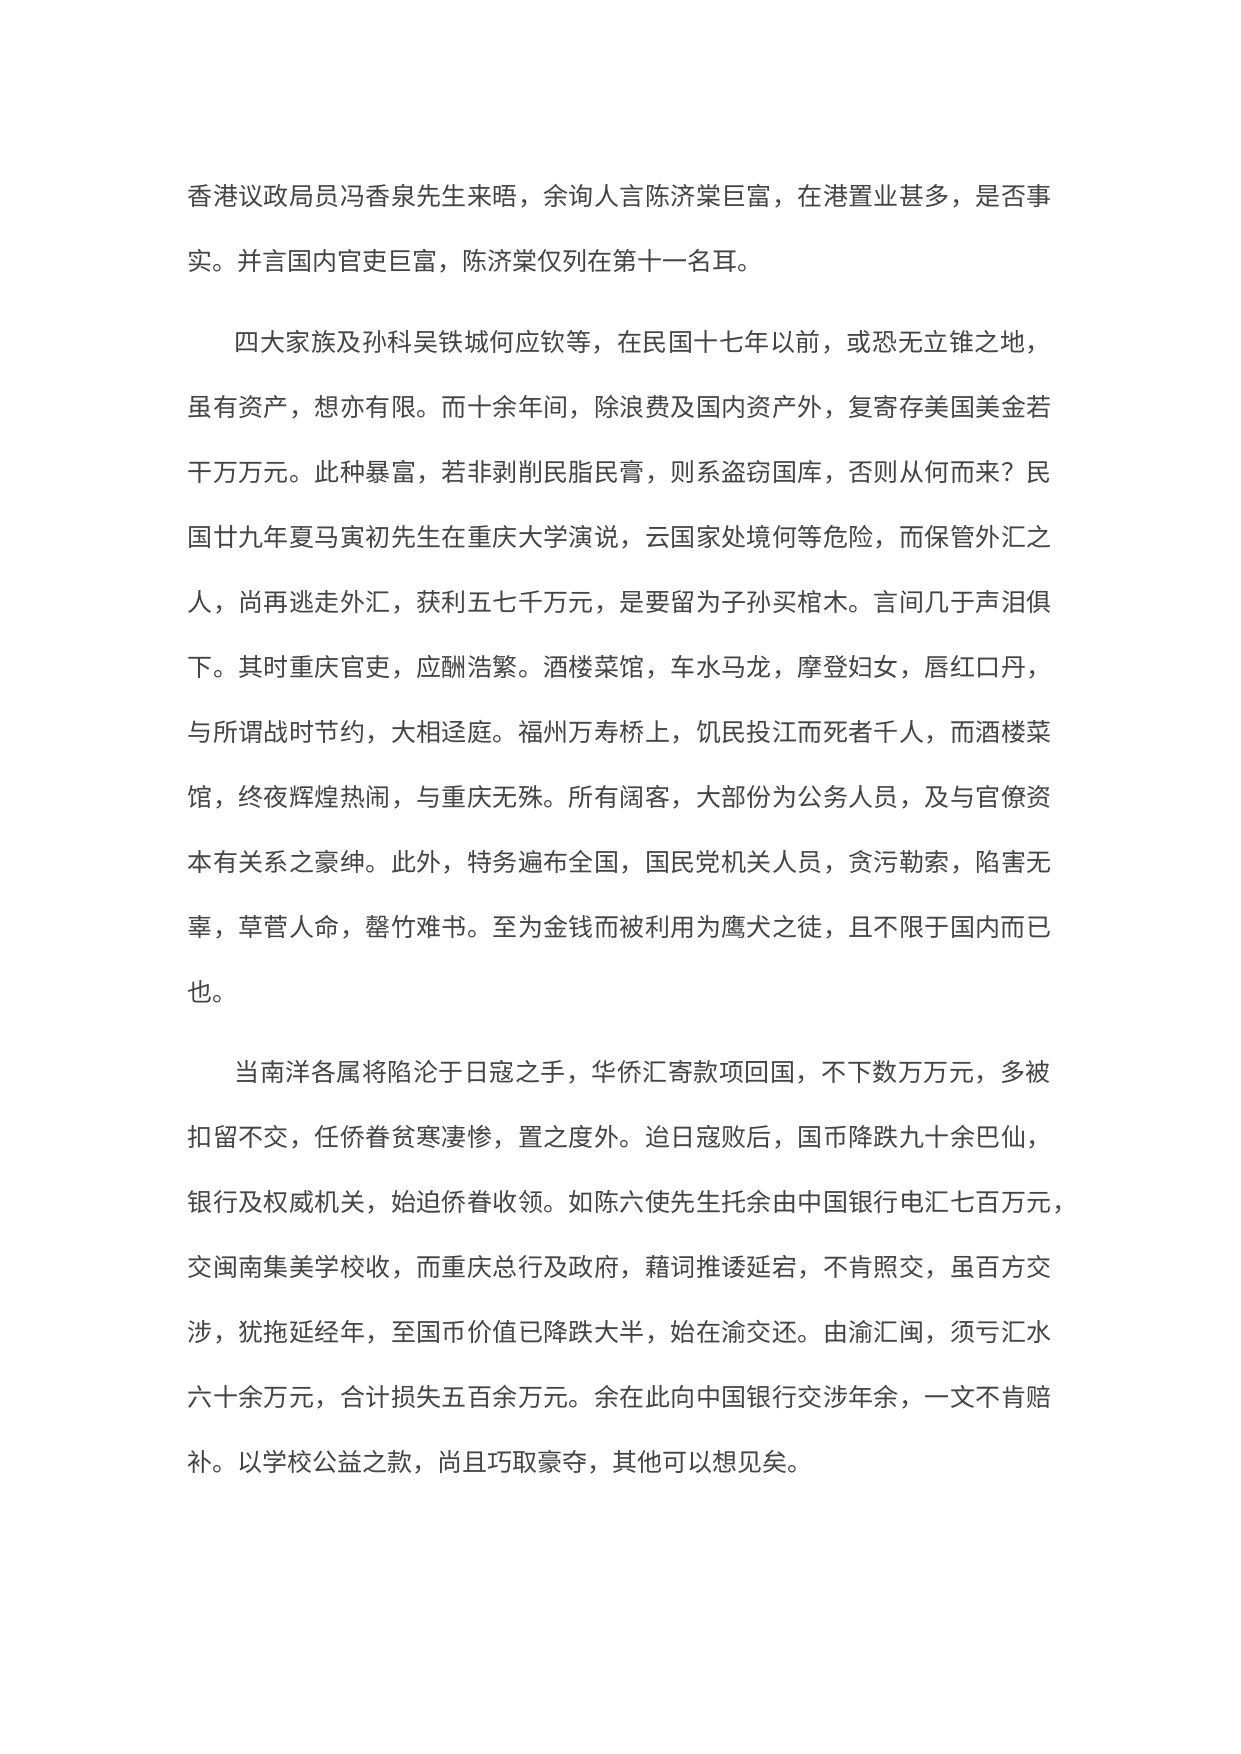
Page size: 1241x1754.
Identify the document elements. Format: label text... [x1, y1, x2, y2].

text 四大家族及孙科吴铁城何应钦等，在民国十七年以前，或恐无立锥之地，虽有资产，想亦有限。而十余年间，除浪费及国内资产外，复寄存美国美金若干万万元。此种暴富，若非剥削民脂民膏，则系盗窃国库，否则从何而来？民国廿九年夏马寅初先生在重庆大学演说，云国家处境何等危险，而保管外汇之人，尚再逃走外汇，获利五七千万元，是要留为子孙买棺木。言间几于声泪俱下。其时重庆官吏，应酬浩繁。酒楼菜馆，车水马龙，摩登妇女，唇红口丹，与所谓战时节约，大相迳庭。福州万寿桥上，饥民投江而死者千人，而酒楼菜馆，终夜辉煌热闹，与重庆无殊。所有阔客，大部份为公务人员，及与官僚资本有关系之豪绅。此外，特务遍布全国，国民党机关人员，贪污勒索，陷害无辜，草菅人命，罄竹难书。至为金钱而被利用为鹰犬之徒，且不限于国内而已也。 [187, 308, 1053, 1023]
text 当南洋各属将陷沦于日寇之手，华侨汇寄款项回国，不下数万万元，多被扣留不交，任侨眷贫寒凄惨，置之度外。迨日寇败后，国币降跌九十余巴仙，银行及权威机关，始迫侨眷收领。如陈六使先生托余由中国银行电汇七百万元，交闽南集美学校收，而重庆总行及政府，藉词推诿延宕，不肯照交，虽百方交涉，犹拖延经年，至国币价值已降跌大半，始在渝交还。由渝汇闽，须亏汇水六十余万元，合计损失五百余万元。余在此向中国银行交涉年余，一文不肯赔补。以学校公益之款，尚且巧取豪夺，其他可以想见矣。 [187, 1038, 1053, 1493]
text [187, 162, 1053, 292]
